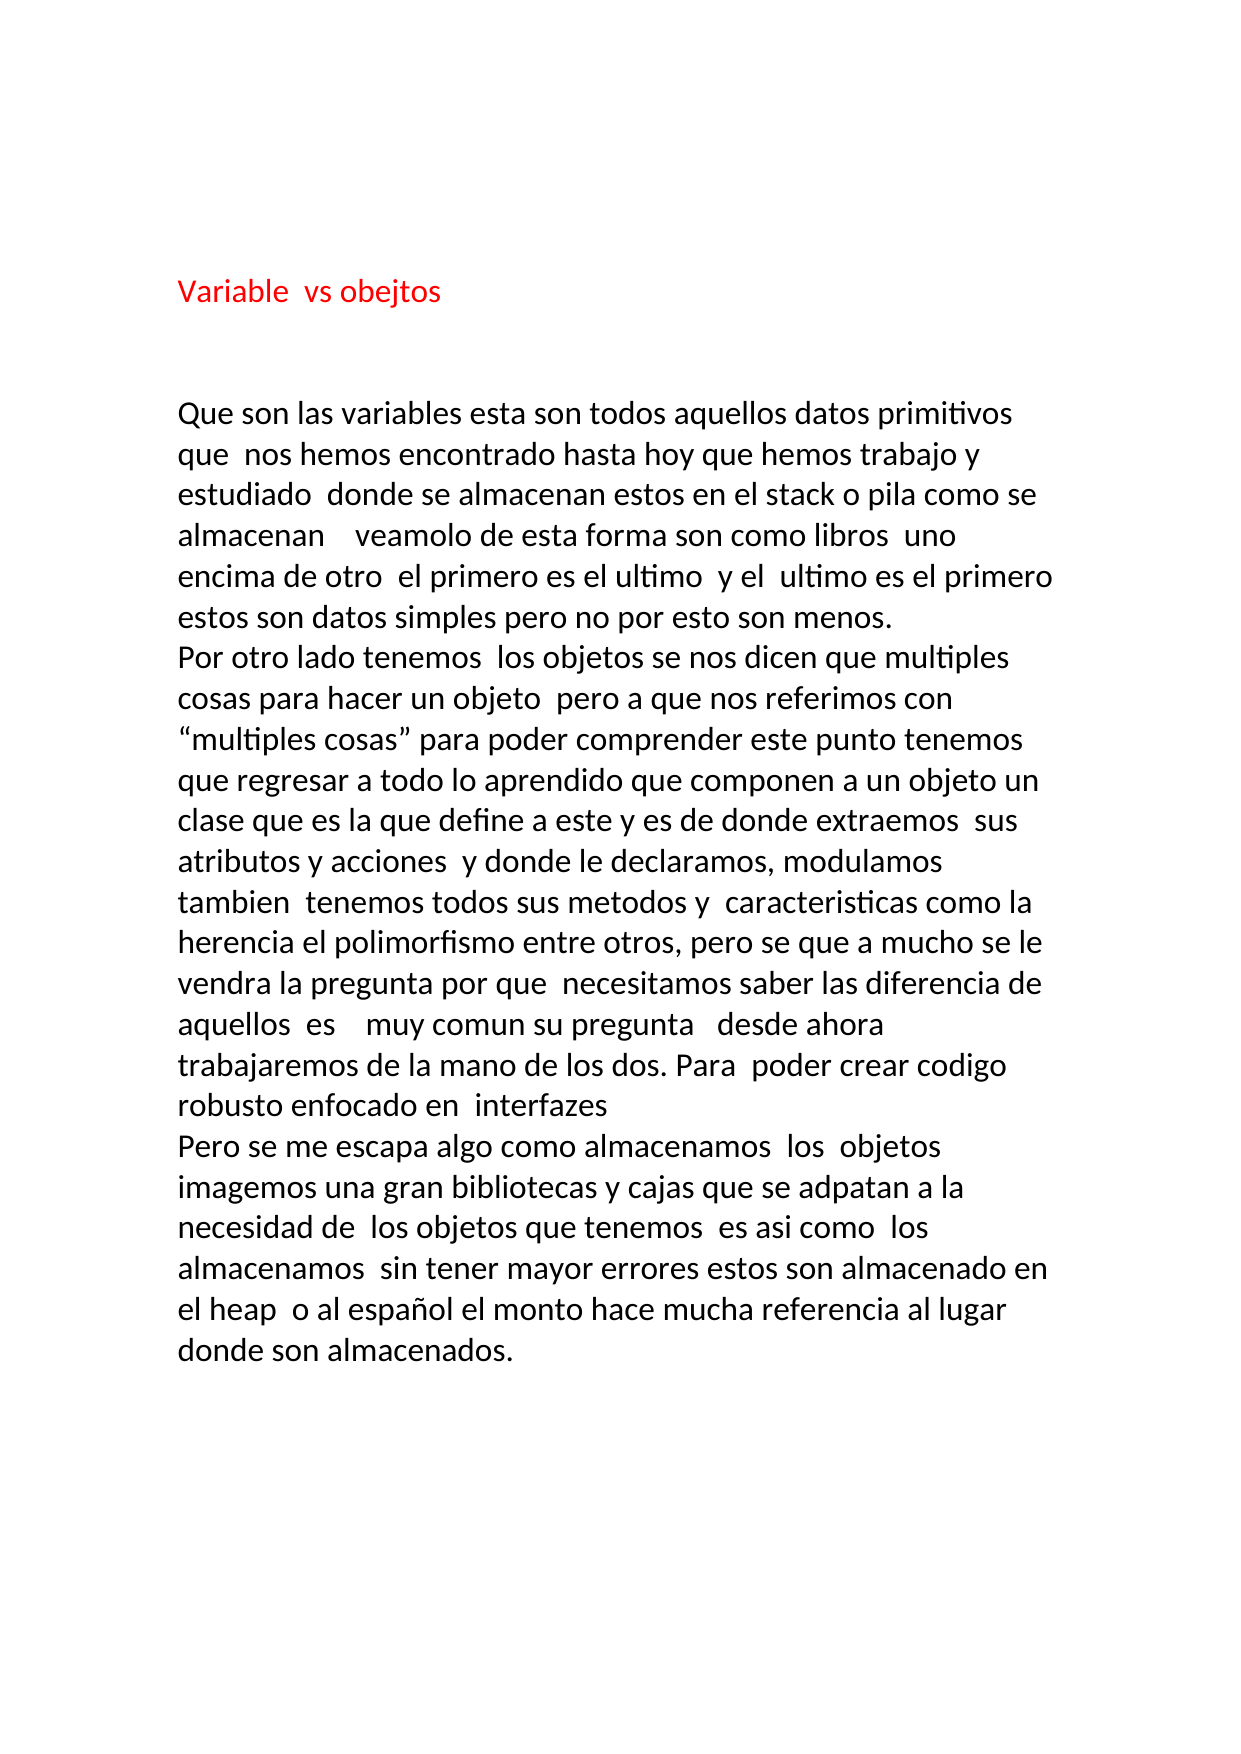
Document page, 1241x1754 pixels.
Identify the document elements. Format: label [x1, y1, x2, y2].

text [177, 148, 1063, 1573]
